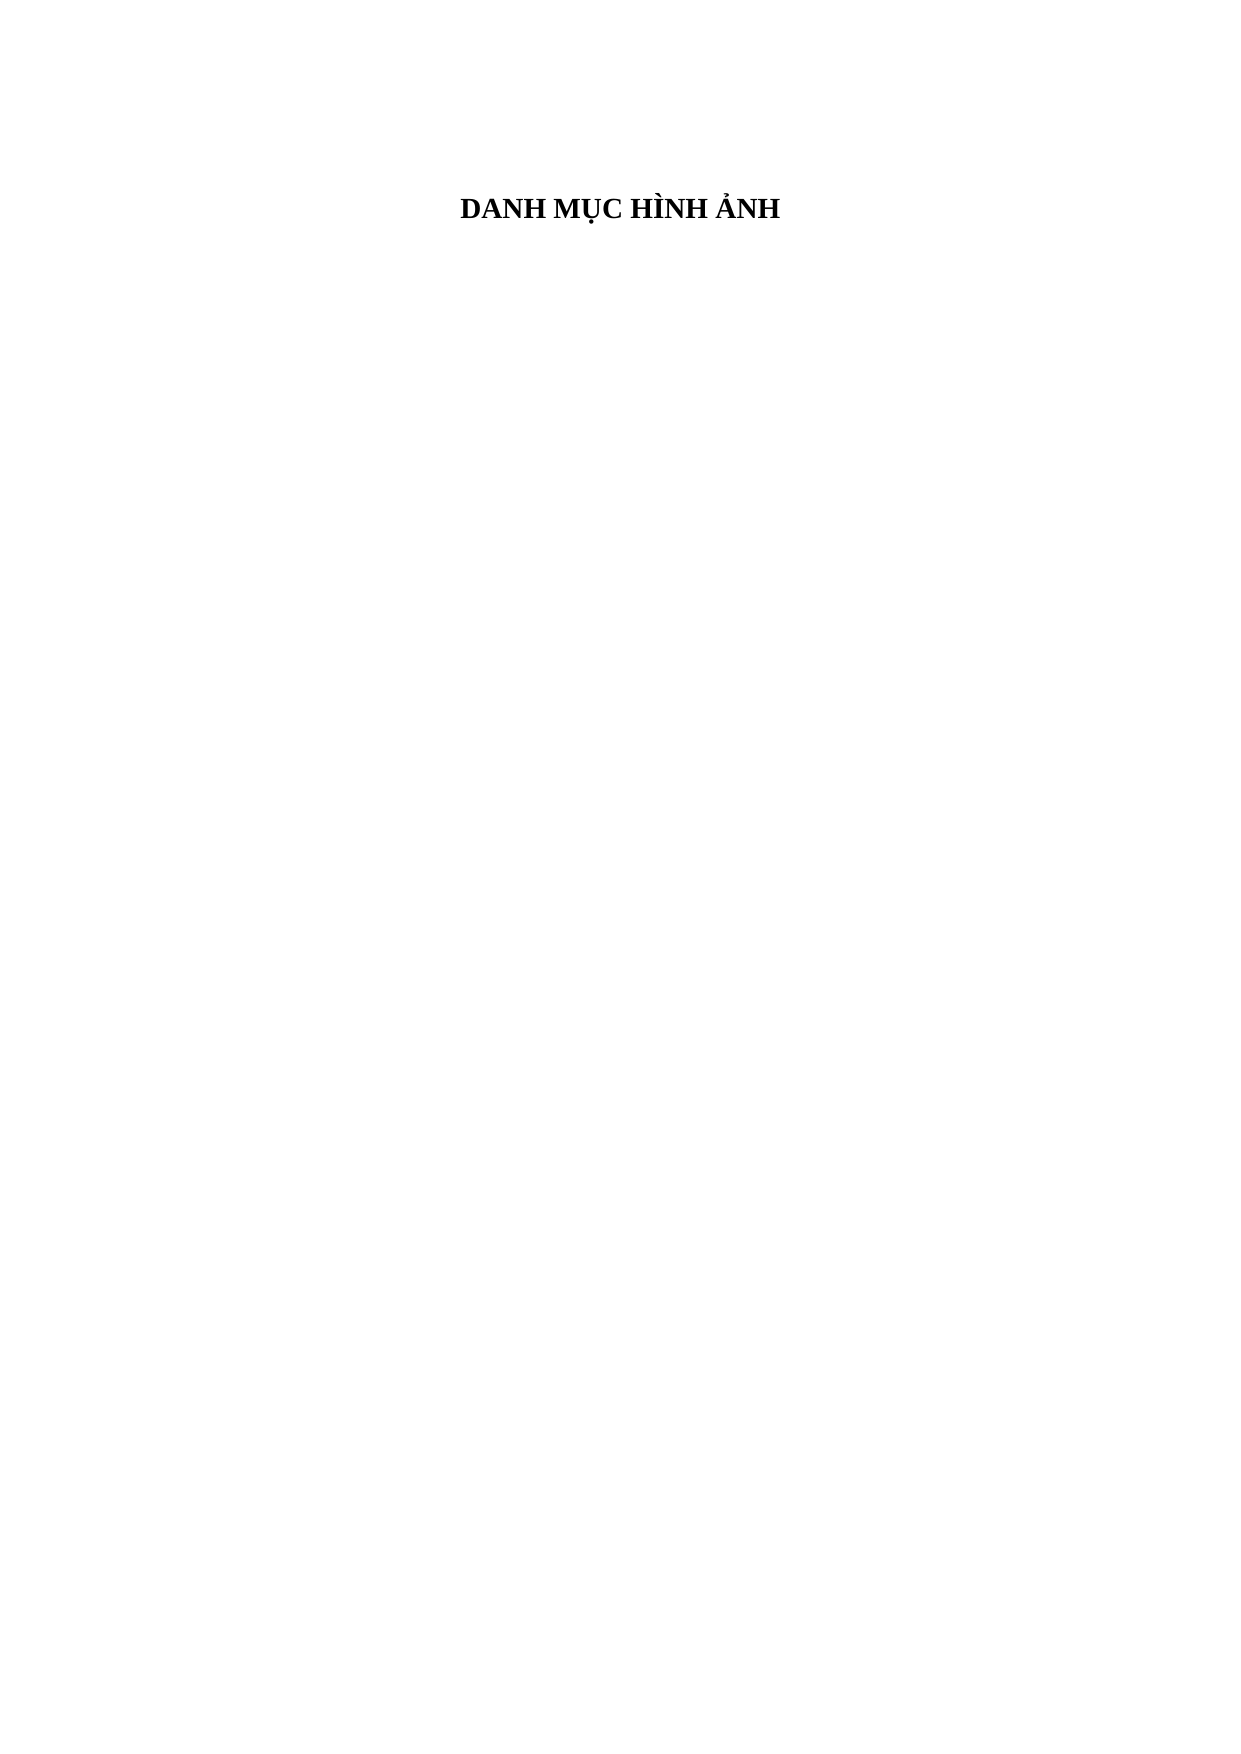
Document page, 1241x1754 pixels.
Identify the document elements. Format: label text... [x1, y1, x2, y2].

subtitle DANH MỤC HÌNH ẢNH [150, 192, 1090, 225]
